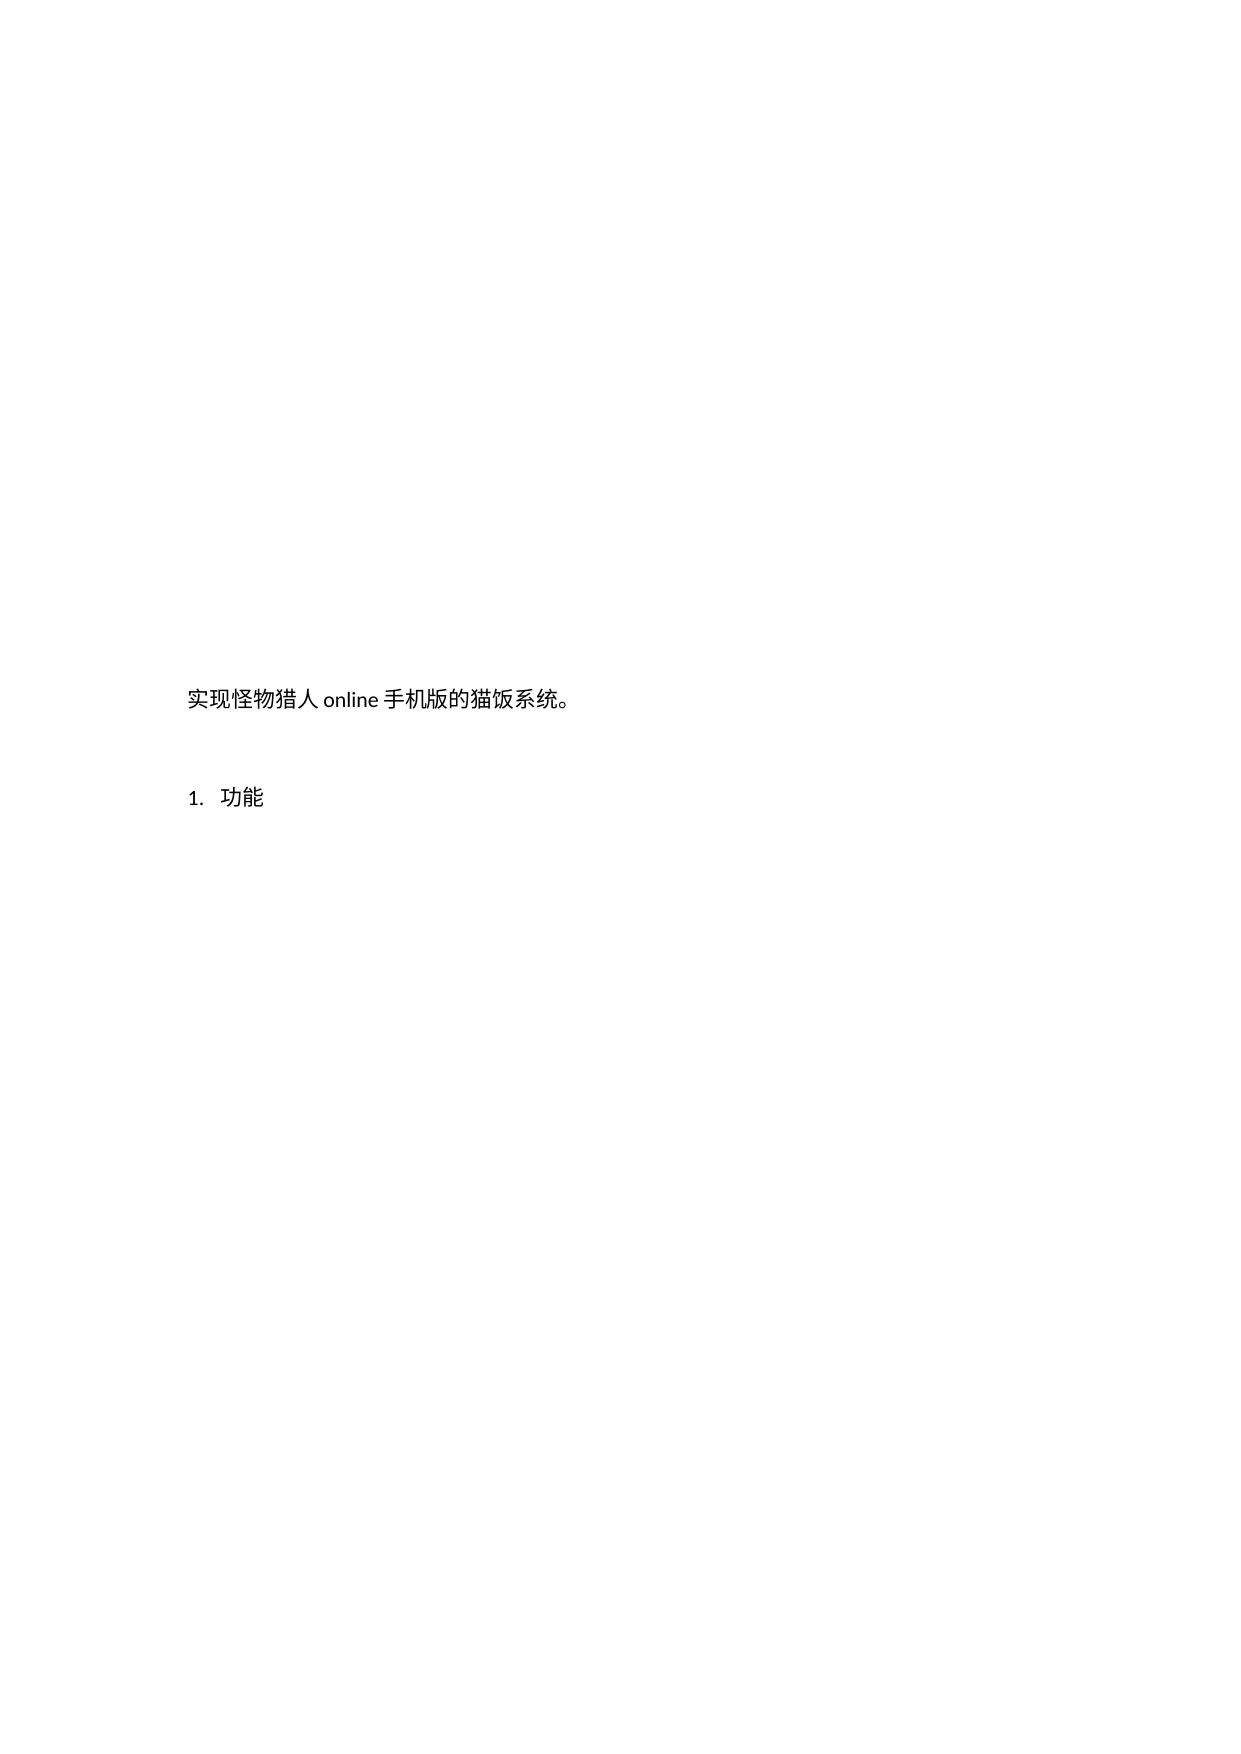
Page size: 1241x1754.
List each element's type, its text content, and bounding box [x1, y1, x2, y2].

list 实现怪物猎人online手机版的猫饭系统。 [187, 682, 1053, 714]
list 功能 [187, 779, 1053, 812]
